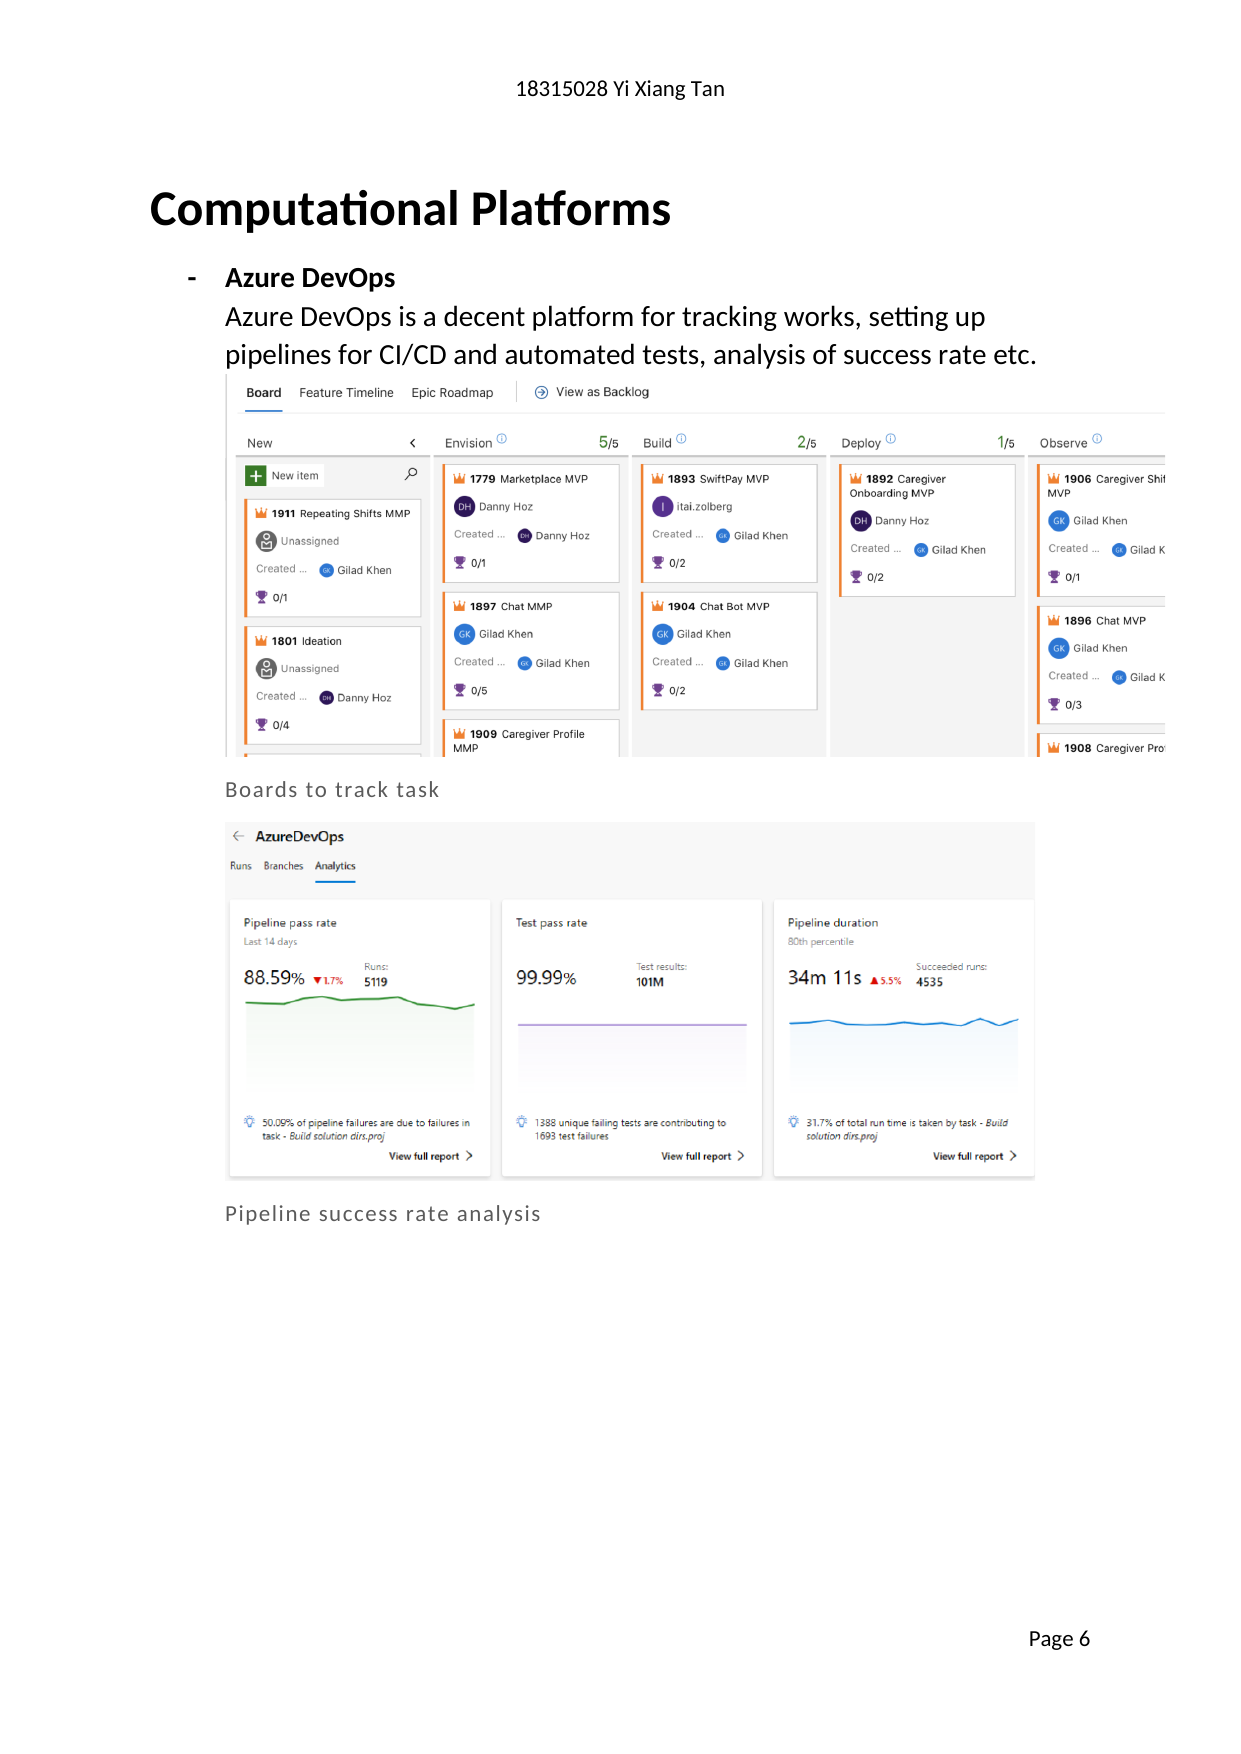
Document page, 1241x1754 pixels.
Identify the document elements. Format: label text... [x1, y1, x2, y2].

subtitle Boards to track task [150, 776, 1090, 804]
text Computational Platforms [150, 177, 1090, 238]
picture [225, 822, 1035, 1181]
subtitle Pipeline success rate analysis [150, 1199, 1090, 1227]
list Azure DevOps [187, 259, 1090, 295]
list Azure DevOps is a decent platform for tracking works, setting up pipelines for CI/CD and automated tests, analysis of success rate etc. [225, 298, 1090, 372]
picture [225, 374, 1166, 757]
